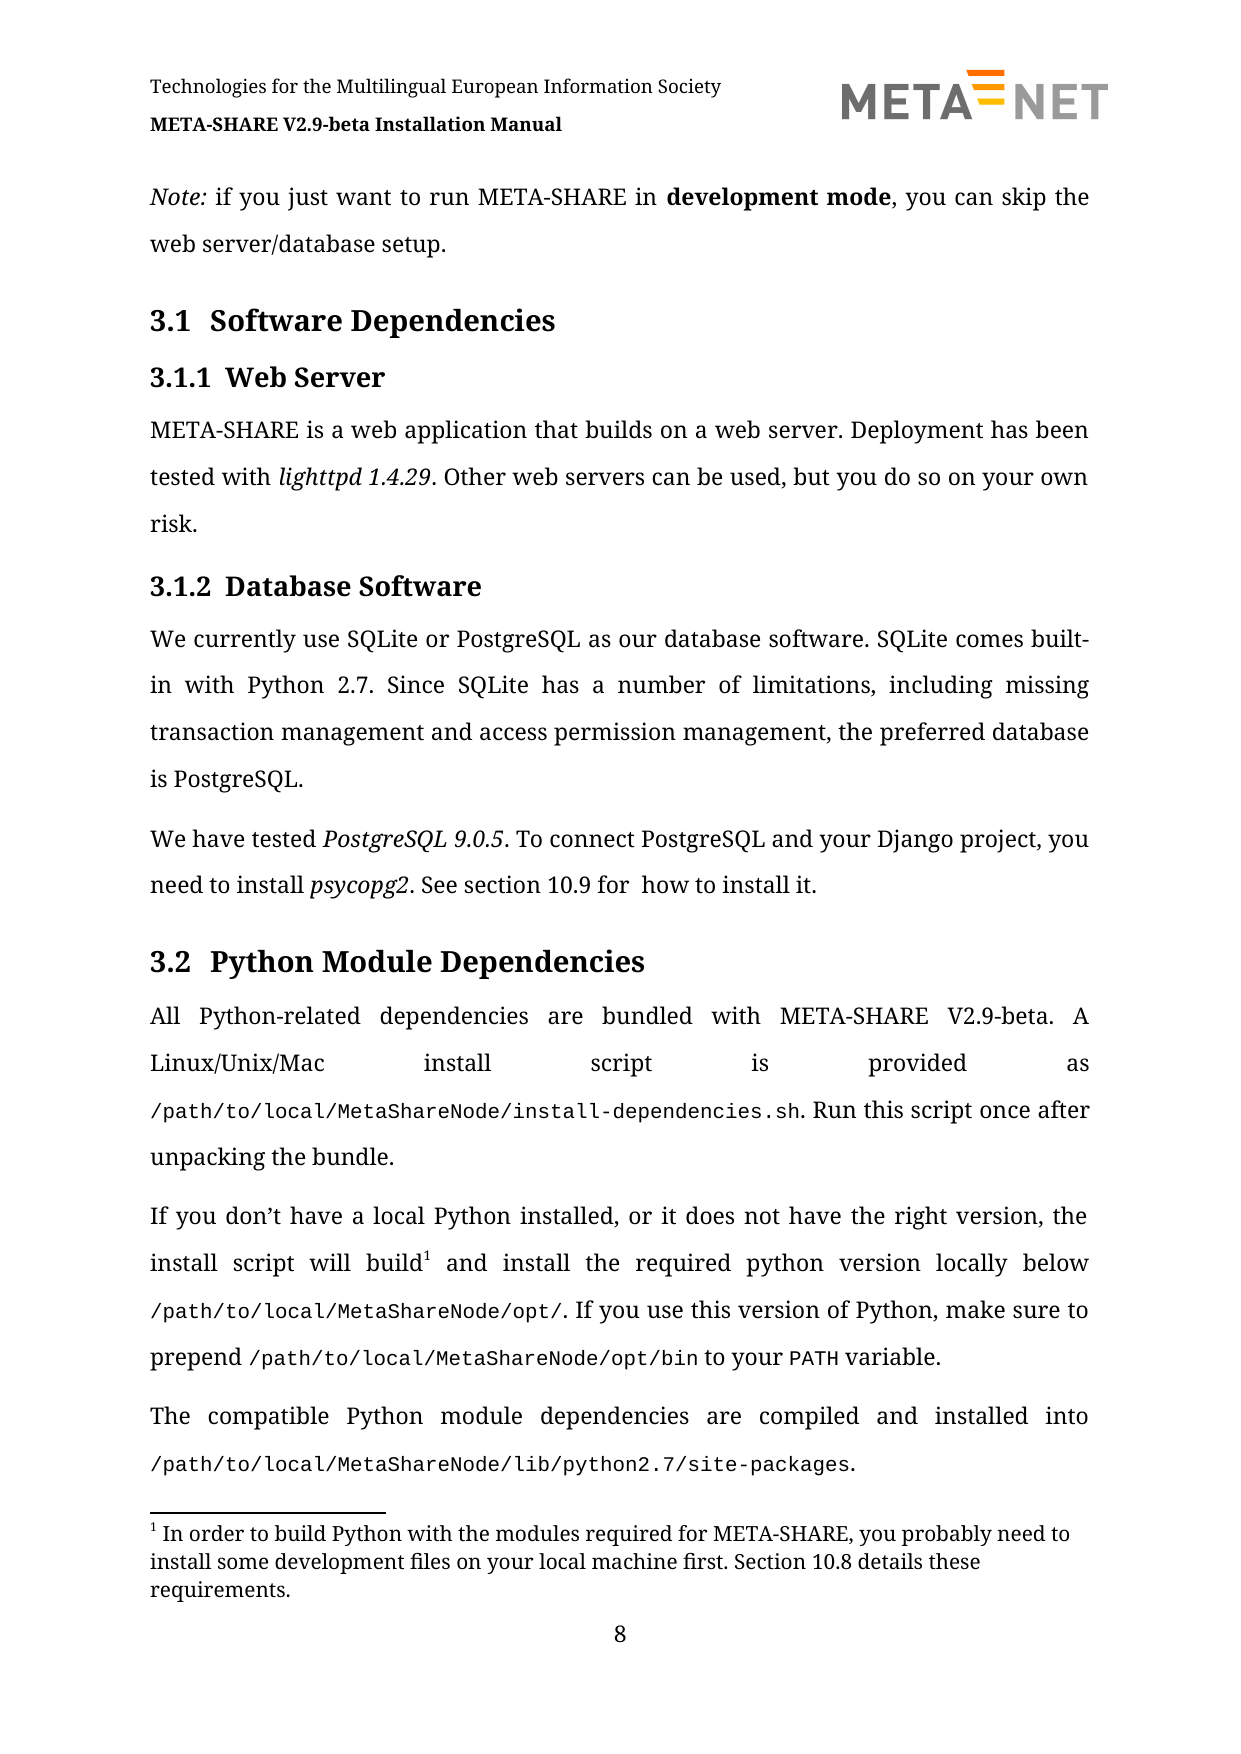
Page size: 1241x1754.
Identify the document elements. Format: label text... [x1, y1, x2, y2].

picture [837, 68, 1113, 121]
text We currently use SQLite or PostgreSQL as our database software. SQLite comes built-in with Python 2.7. Since SQLite has a number of limitations, including missing transaction management and access permission management, the preferred database is PostgreSQL. [150, 623, 1090, 794]
text All Python-related dependencies are bundled with META-SHARE V2.9-beta. A Linux/Unix/Mac install script is provided as /path/to/local/MetaShareNode/install-dependencies.sh. Run this script once after unpacking the bundle. [150, 1000, 1090, 1172]
subtitle Database Software [150, 567, 1090, 604]
text Note: if you just want to run META-SHARE in development mode, you can skip the web server/database setup. [150, 181, 1090, 259]
subtitle Software Dependencies [150, 300, 1090, 339]
text The compatible Python module dependencies are compiled and installed into /path/to/local/MetaShareNode/lib/python2.7/site-packages. [150, 1400, 1090, 1478]
subtitle Python Module Dependencies [150, 941, 1090, 981]
text We have tested PostgreSQL 9.0.5. To connect PostgreSQL and your Django project, you need to install psycopg2. See section 10.9 for how to install it. [150, 823, 1090, 901]
subtitle Web Server [150, 358, 1090, 395]
text META-SHARE is a web application that builds on a web server. Deployment has been tested with lighttpd 1.4.29. Other web servers can be used, but you do so on your own risk. [150, 414, 1090, 539]
